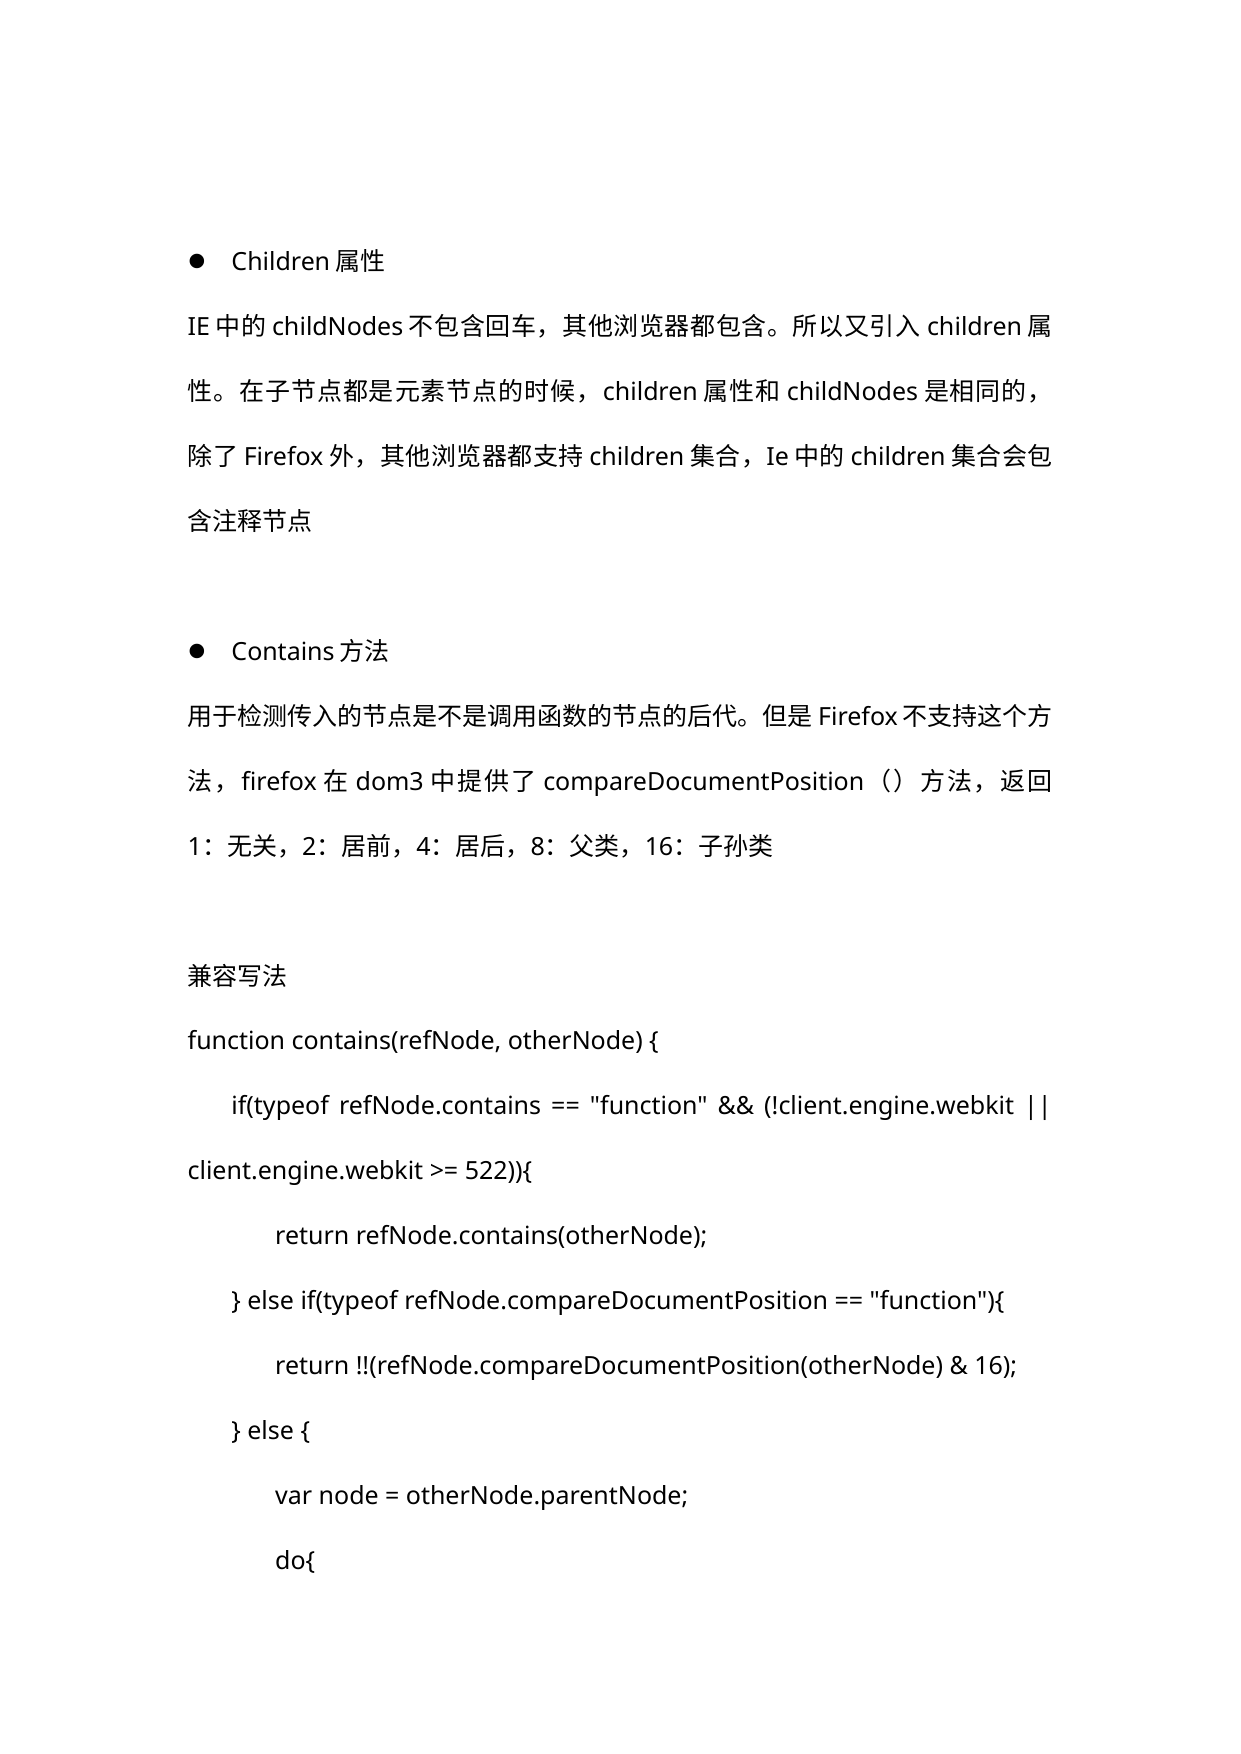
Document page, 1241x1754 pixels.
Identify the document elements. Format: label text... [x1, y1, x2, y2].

text } else if(typeof refNode.compareDocumentPosition == "function"){ [187, 1267, 1053, 1332]
text var node = otherNode.parentNode; [187, 1462, 1053, 1527]
text IE中的childNodes不包含回车，其他浏览器都包含。所以又引入children属性。在子节点都是元素节点的时候，children属性和childNodes是相同的，除了Firefox外，其他浏览器都支持children集合，Ie中的children集合会包含注释节点 [187, 292, 1053, 552]
text } else { [187, 1397, 1053, 1462]
text 兼容写法 [187, 942, 1053, 1007]
text if(typeof refNode.contains == "function" && (!client.engine.webkit || client.engine.webkit >= 522)){ [187, 1072, 1053, 1202]
text return !!(refNode.compareDocumentPosition(otherNode) & 16); [187, 1332, 1053, 1397]
text function contains(refNode, otherNode) { [187, 1007, 1053, 1072]
text 用于检测传入的节点是不是调用函数的节点的后代。但是Firefox不支持这个方法，firefox在dom3中提供了compareDocumentPosition（）方法，返回1：无关，2：居前，4：居后，8：父类，16：子孙类 [187, 682, 1053, 877]
text return refNode.contains(otherNode); [187, 1202, 1053, 1267]
list Children属性 [187, 227, 1053, 292]
list Contains方法 [187, 617, 1053, 682]
text do{ [187, 1527, 1053, 1592]
